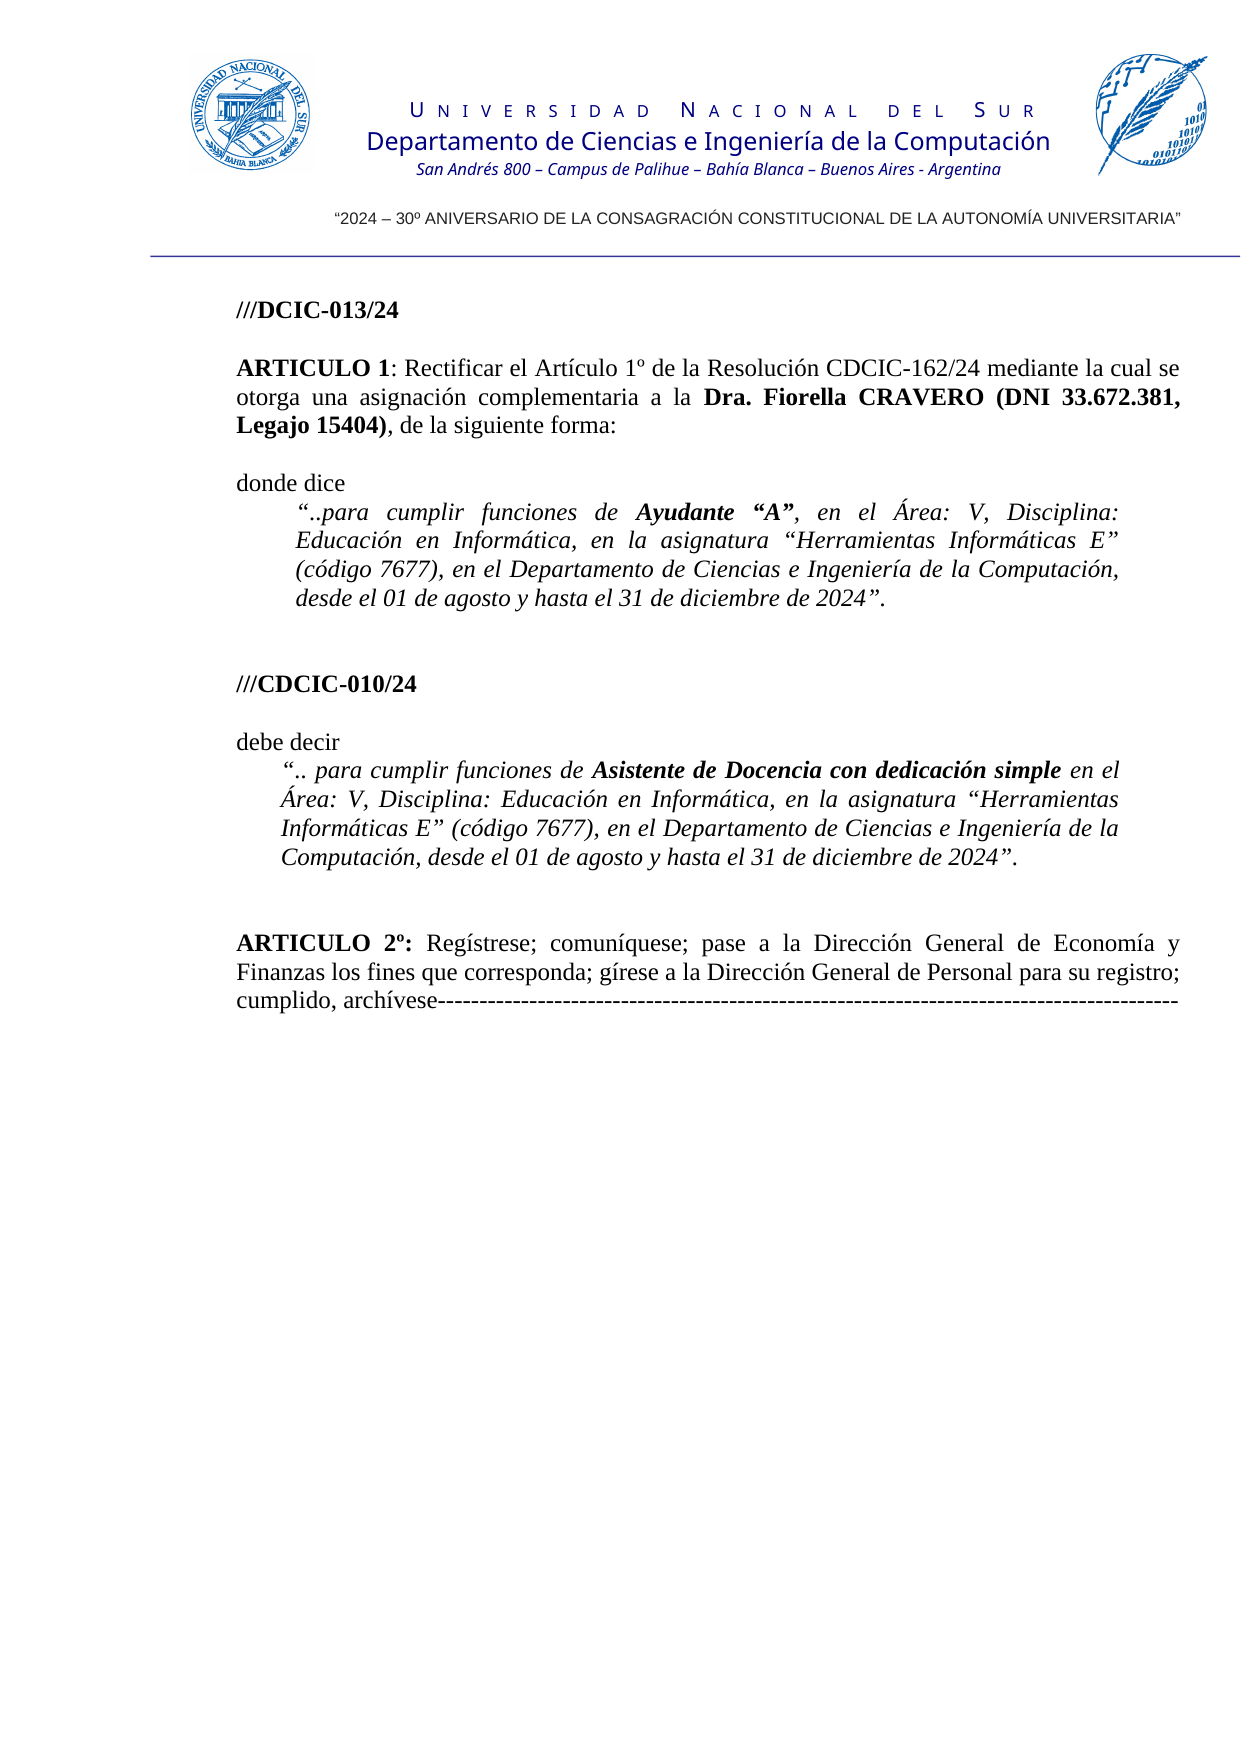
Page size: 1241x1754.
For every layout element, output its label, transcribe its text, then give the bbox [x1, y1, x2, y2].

text ///DCIC-013/24 [236, 295, 1181, 324]
text ARTICULO 2º: Regístrese; comuníquese; pase a la Dirección General de Economía y Finanzas los fines que corresponda; gírese a la Dirección General de Personal para su registro; cumplido, archívese----------------------------------------------------------------------------------------- [236, 928, 1181, 1014]
text ARTICULO 1: Rectificar el Artículo 1º de la Resolución CDCIC-162/24 mediante la cual se otorga una asignación complementaria a la Dra. Fiorella CRAVERO (DNI 33.672.381, Legajo 15404), de la siguiente forma: [236, 353, 1181, 439]
picture [187, 53, 315, 174]
text debe decir [236, 727, 1181, 755]
text ///CDCIC-010/24 [236, 669, 1181, 698]
picture [1095, 53, 1209, 176]
text donde dice [236, 439, 1181, 497]
text “.. para cumplir funciones de Asistente de Docencia con dedicación simple en el Área: V, Disciplina: Educación en Informática, en la asignatura “Herramientas Informáticas E” (código 7677), en el Departamento de Ciencias e Ingeniería de la Computación, desde el 01 de agosto y hasta el 31 de diciembre de 2024”. [281, 755, 1122, 870]
text “..para cumplir funciones de Ayudante “A”, en el Área: V, Disciplina: Educación en Informática, en la asignatura “Herramientas Informáticas E” (código 7677), en el Departamento de Ciencias e Ingeniería de la Computación, desde el 01 de agosto y hasta el 31 de diciembre de 2024”. [295, 497, 1122, 612]
